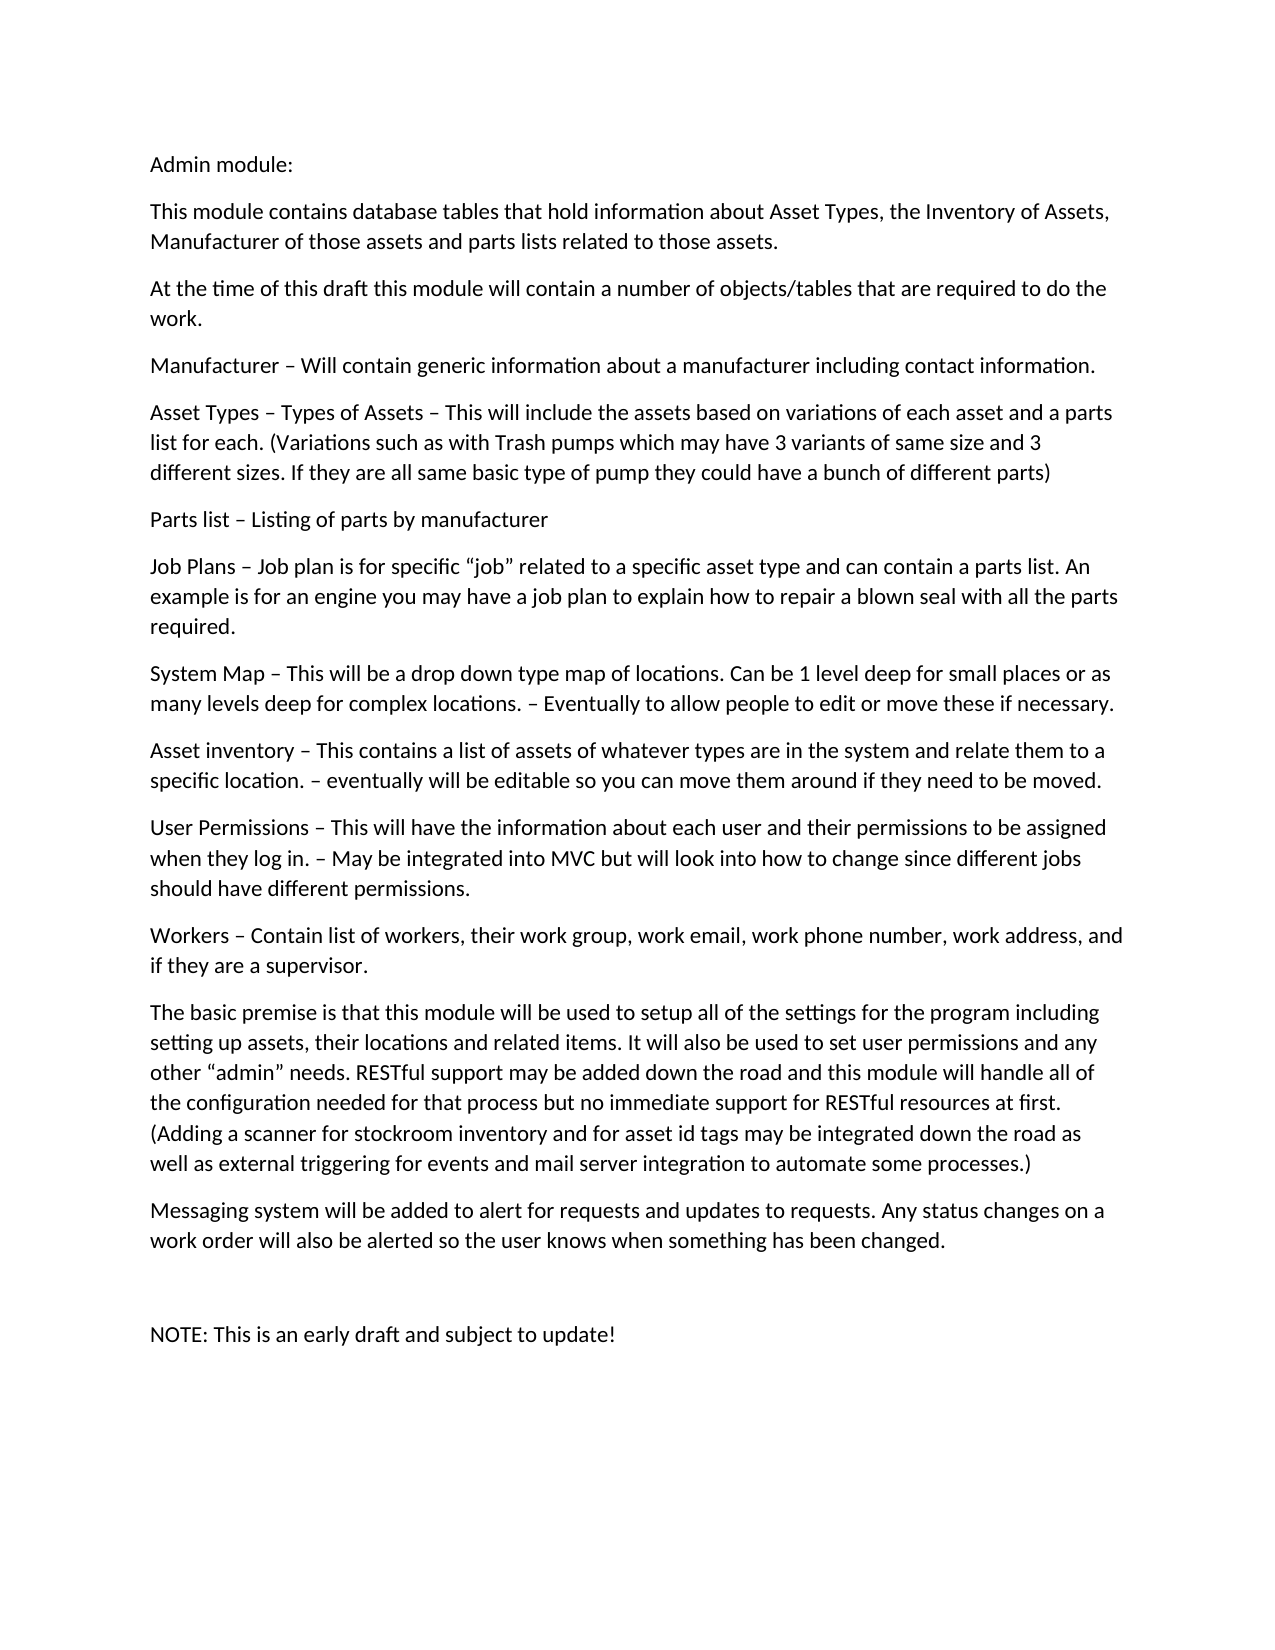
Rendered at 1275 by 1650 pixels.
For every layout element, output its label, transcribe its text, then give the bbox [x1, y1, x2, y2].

text Manufacturer – Will contain generic information about a manufacturer including contact information. [150, 351, 1125, 379]
text Asset Types – Types of Assets – This will include the assets based on variations of each asset and a parts list for each. (Variations such as with Trash pumps which may have 3 variants of same size and 3 different sizes. If they are all same basic type of pump they could have a bunch of different parts) [150, 398, 1125, 486]
text User Permissions – This will have the information about each user and their permissions to be assigned when they log in. – May be integrated into MVC but will look into how to change since different jobs should have different permissions. [150, 813, 1125, 902]
text Messaging system will be added to alert for requests and updates to requests. Any status changes on a work order will also be alerted so the user knows when something has been changed. [150, 1196, 1125, 1254]
text Workers – Contain list of workers, their work group, work email, work phone number, work address, and if they are a supervisor. [150, 921, 1125, 979]
text System Map – This will be a drop down type map of locations. Can be 1 level deep for small places or as many levels deep for complex locations. – Eventually to allow people to edit or move these if necessary. [150, 659, 1125, 718]
text This module contains database tables that hold information about Asset Types, the Inventory of Assets, Manufacturer of those assets and parts lists related to those assets. [150, 197, 1125, 255]
text Job Plans – Job plan is for specific “job” related to a specific asset type and can contain a parts list. An example is for an engine you may have a job plan to explain how to repair a blown seal with all the parts required. [150, 552, 1125, 641]
text The basic premise is that this module will be used to setup all of the settings for the program including setting up assets, their locations and related items. It will also be used to set user permissions and any other “admin” needs. RESTful support may be added down the road and this module will handle all of the configuration needed for that process but no immediate support for RESTful resources at first. (Adding a scanner for stockroom inventory and for asset id tags may be integrated down the road as well as external triggering for events and mail server integration to automate some processes.) [150, 998, 1125, 1177]
text Admin module: [150, 150, 1125, 178]
text At the time of this draft this module will contain a number of objects/tables that are required to do the work. [150, 274, 1125, 332]
text Parts list – Listing of parts by manufacturer [150, 505, 1125, 533]
text Asset inventory – This contains a list of assets of whatever types are in the system and relate them to a specific location. – eventually will be editable so you can move them around if they need to be moved. [150, 736, 1125, 795]
text NOTE: This is an early draft and subject to update! [150, 1320, 1125, 1348]
